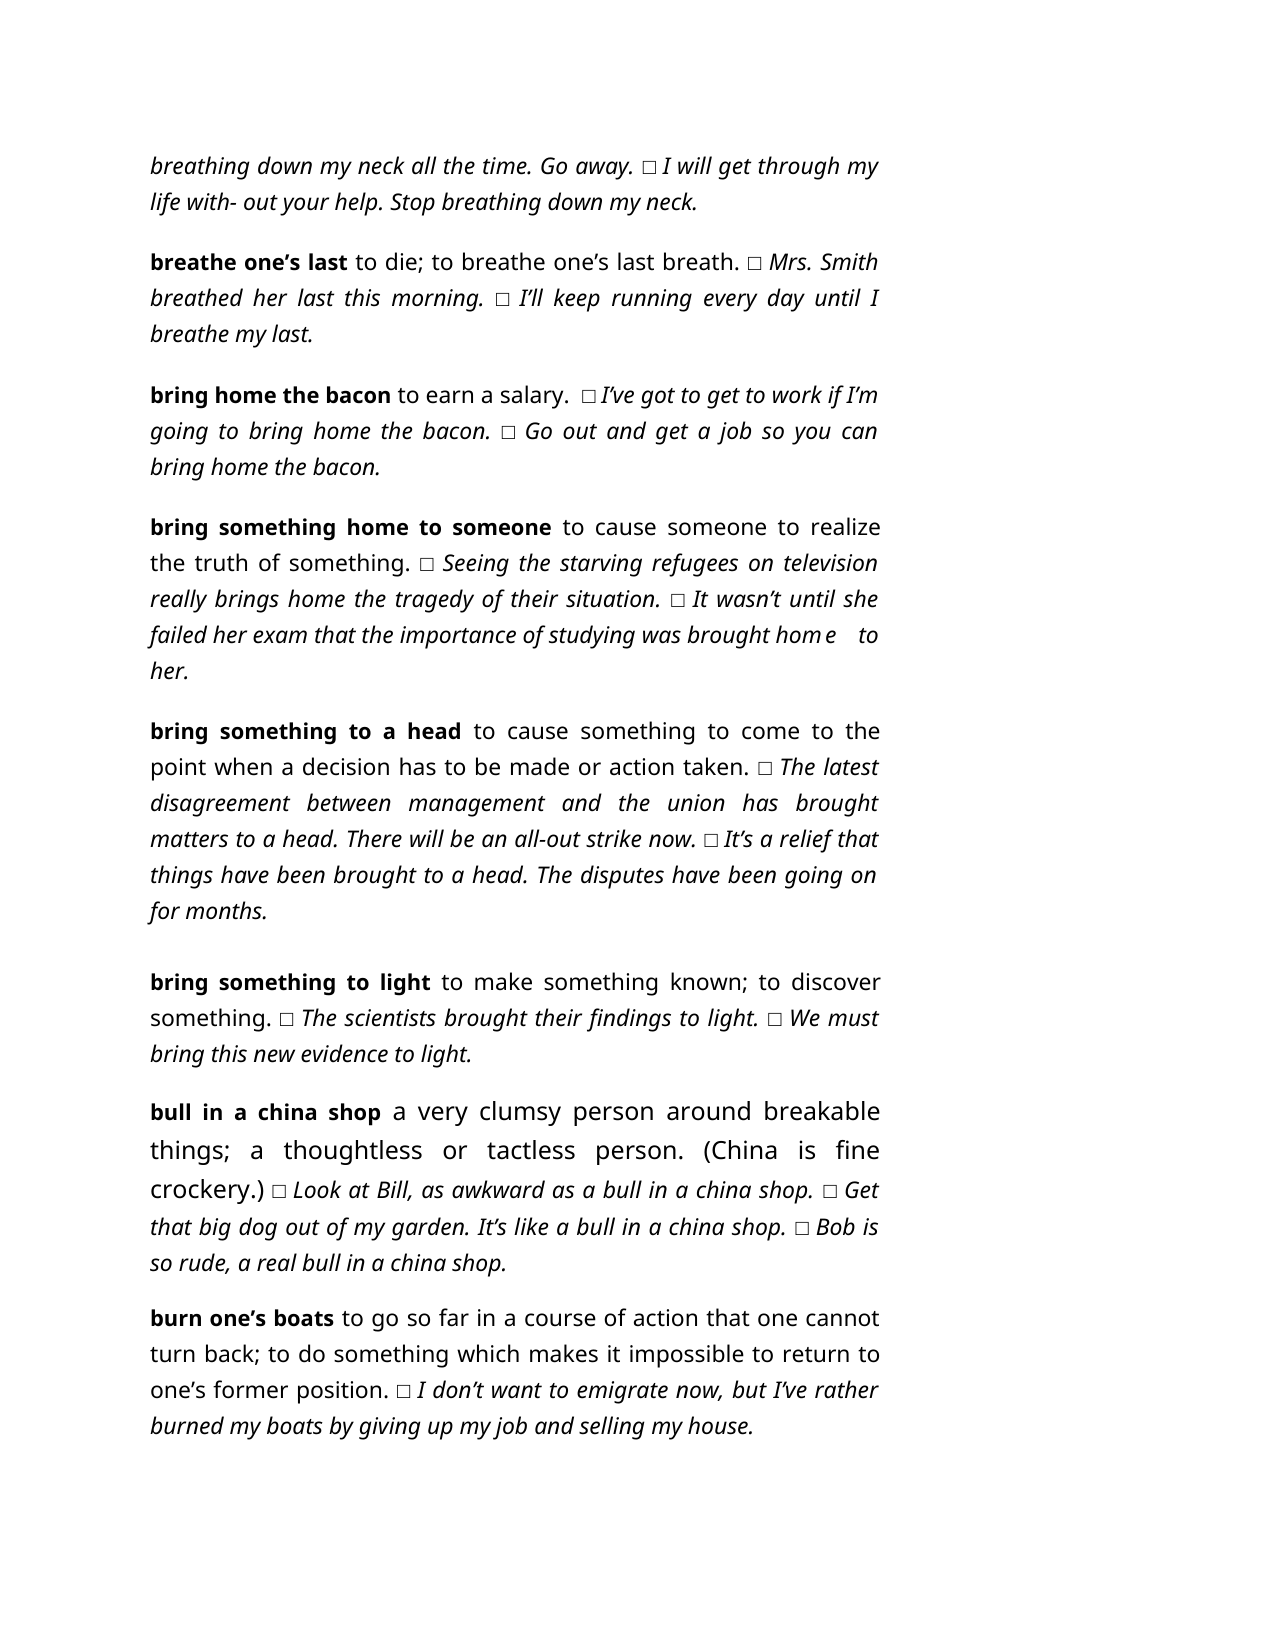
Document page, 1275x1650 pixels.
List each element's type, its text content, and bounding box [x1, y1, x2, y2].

text burn one’s boats to go so far in a course of action that one cannot turn back; to do something which makes it impossible to return to one’s former position. □ I don’t want to emigrate now, but I’ve rather burned my boats by giving up my job and selling my house. [150, 1302, 881, 1441]
text bull in a china shop a very clumsy person around breakable things; a thoughtless or tactless person. (China is fine crockery.) □ Look at Bill, as awkward as a bull in a china shop. □ Get that big dog out of my garden. It’s like a bull in a china shop. □ Bob is so rude, a real bull in a china shop. [150, 1093, 881, 1278]
text bring something home to someone to cause someone to realize the truth of something. □ Seeing the starving refugees on television really brings home the tragedy of their situation. □ It wasn’t until she failed her exam that the importance of studying was brought hom e to her. [150, 511, 881, 686]
text bring something to light to make something known; to discover something. □ The scientists brought their findings to light. □ We must bring this new evidence to light. [150, 966, 881, 1069]
text bring something to a head to cause something to come to the point when a decision has to be made or action taken. □ The latest disagreement between management and the union has brought matters to a head. There will be an all-out strike now. □ It’s a relief that things have been brought to a head. The disputes have been going on for months. [150, 715, 881, 926]
text breathe one’s last to die; to breathe one’s last breath. □ Mrs. Smith breathed her last this morning. □ I’ll keep running every day until I breathe my last. [150, 246, 881, 349]
text bring home the bacon to earn a salary. □ I’ve got to get to work if I’m going to bring home the bacon. □ Go out and get a job so you can bring home the bacon. [150, 379, 881, 482]
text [150, 150, 881, 217]
